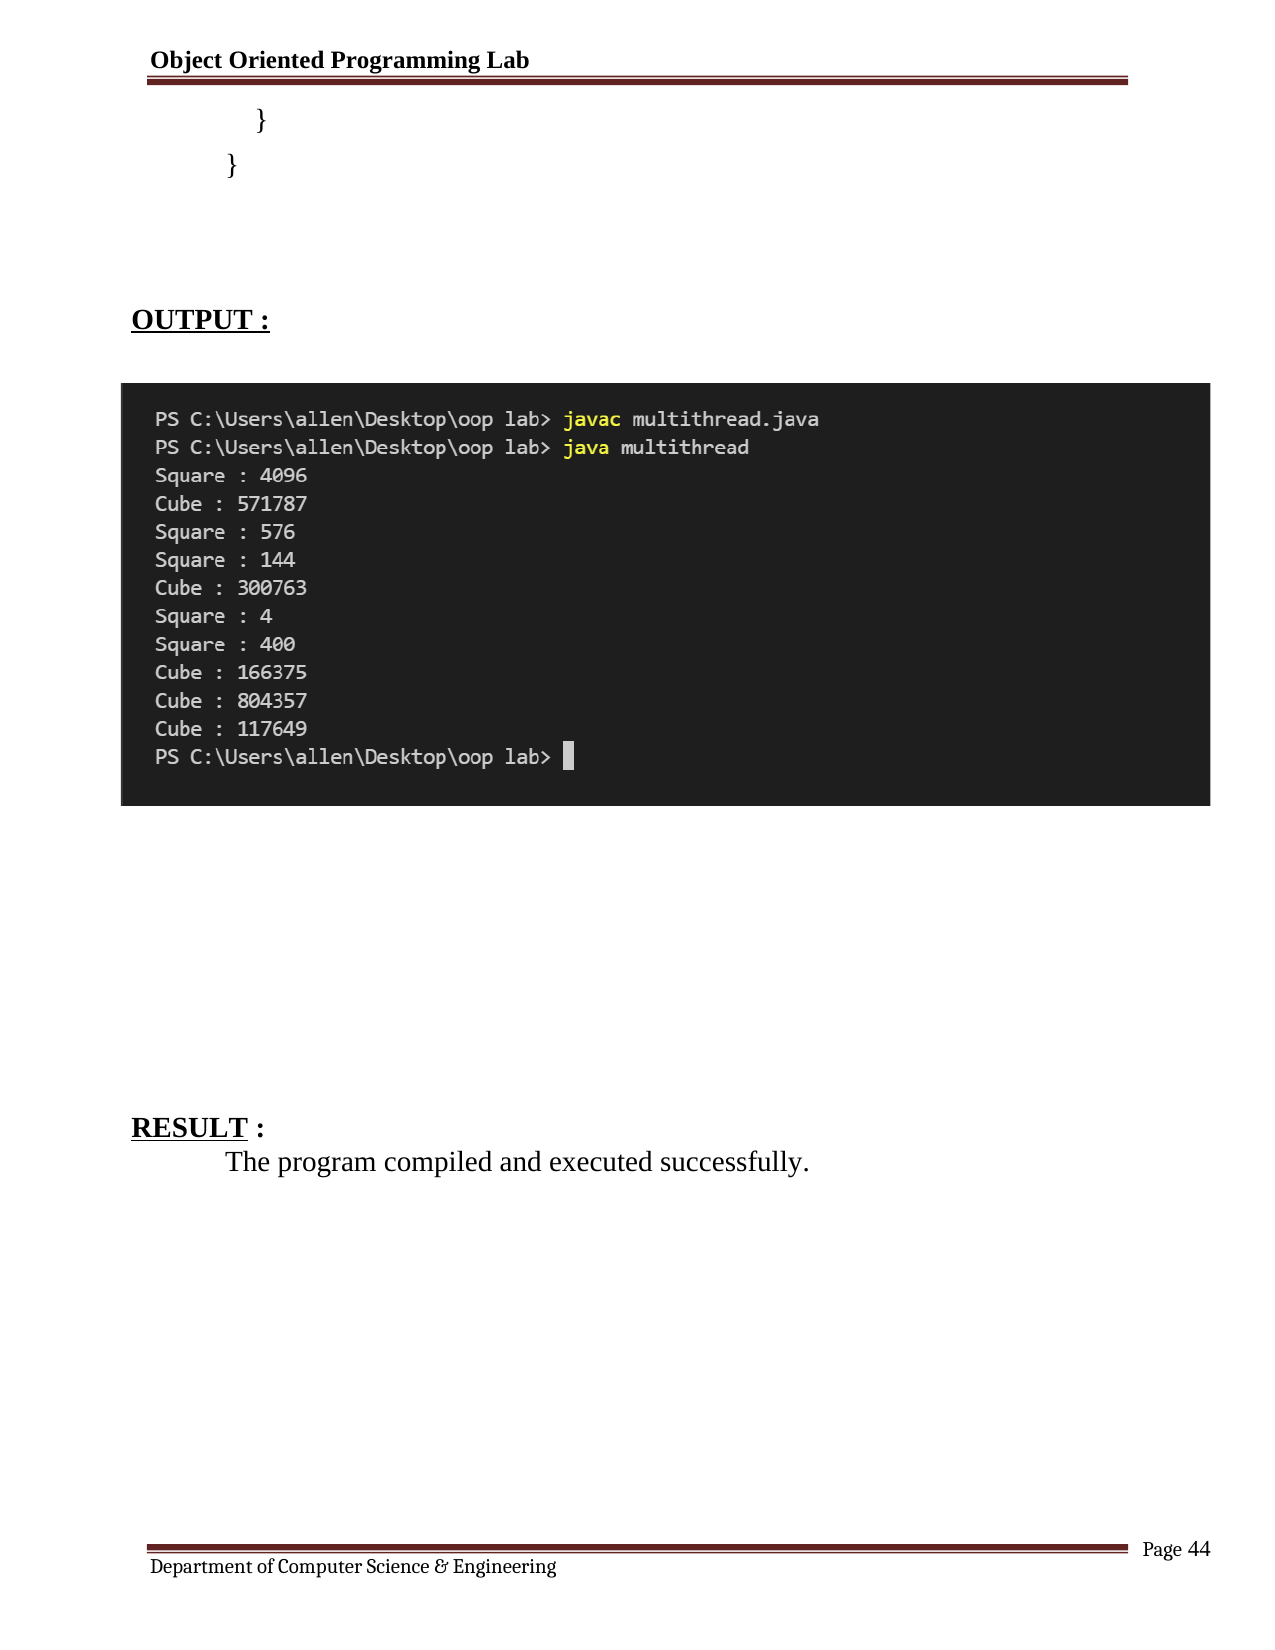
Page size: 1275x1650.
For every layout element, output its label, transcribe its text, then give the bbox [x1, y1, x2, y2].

picture [120, 383, 1211, 806]
text RESULT : [131, 1111, 1210, 1144]
text The program compiled and executed successfully. [225, 1144, 1210, 1178]
text OUTPUT : [131, 302, 1210, 336]
text } [225, 102, 1210, 136]
text } [225, 147, 1210, 181]
